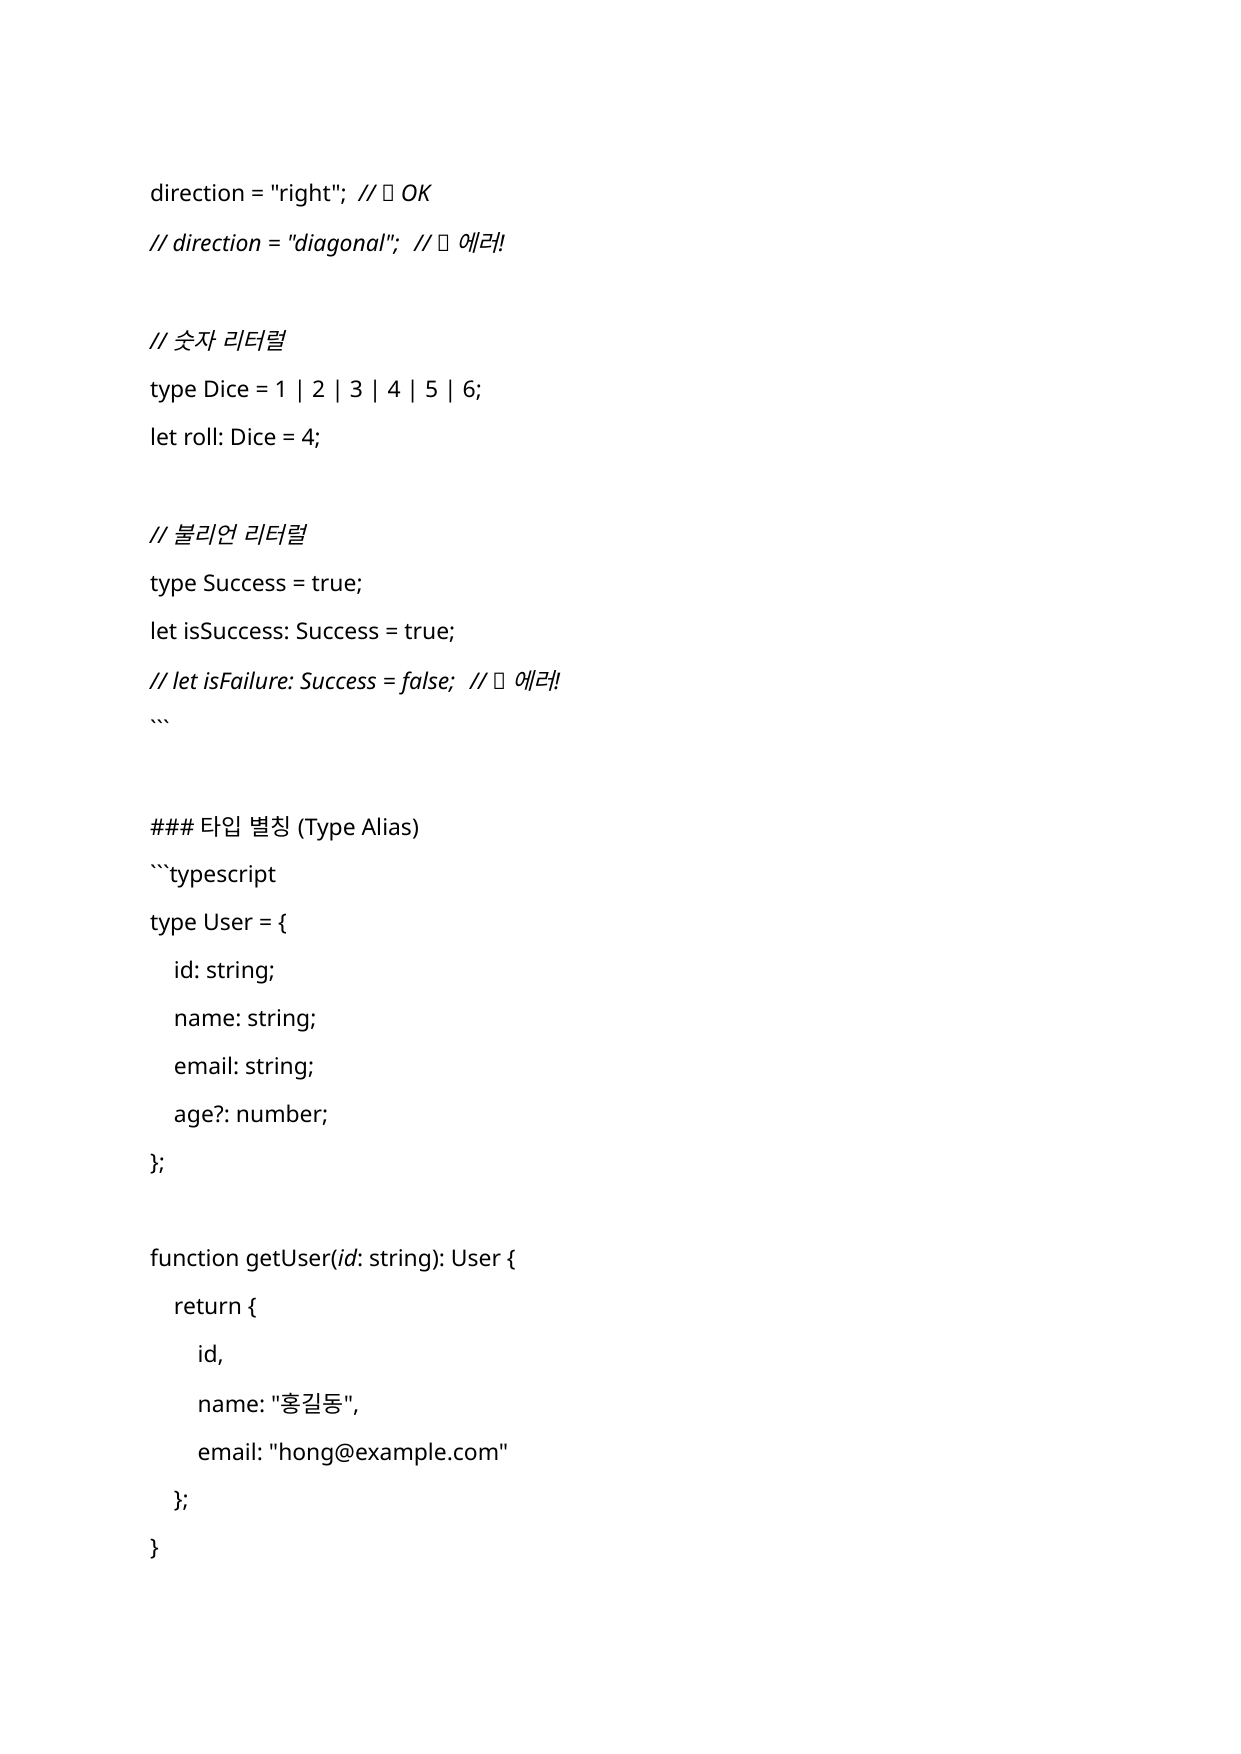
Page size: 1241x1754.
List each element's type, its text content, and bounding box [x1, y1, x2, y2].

text email: "hong@example.com" [150, 1436, 1090, 1467]
text // 숫자 리터럴 [150, 323, 1090, 356]
text // 불리언 리터럴 [150, 517, 1090, 550]
text let roll: Dice = 4; [150, 421, 1090, 452]
text ### 타입 별칭 (Type Alias) [150, 808, 1090, 842]
text function getUser(id: string): User { [150, 1242, 1090, 1273]
text let isSuccess: Success = true; [150, 615, 1090, 646]
text email: string; [150, 1050, 1090, 1081]
text type Dice = 1 | 2 | 3 | 4 | 5 | 6; [150, 373, 1090, 404]
text // let isFailure: Success = false; // ❌ 에러! [150, 663, 1090, 696]
text }; [150, 1483, 1090, 1515]
text id: string; [150, 954, 1090, 986]
text ``` [150, 713, 1090, 744]
text ```typescript [150, 858, 1090, 890]
text // direction = "diagonal"; // ❌ 에러! [150, 225, 1090, 258]
text name: string; [150, 1002, 1090, 1033]
text type Success = true; [150, 567, 1090, 598]
text }; [150, 1146, 1090, 1177]
text type User = { [150, 906, 1090, 938]
text return { [150, 1290, 1090, 1321]
text id, [150, 1338, 1090, 1369]
text direction = "right"; // ✅ OK [150, 177, 1090, 208]
text } [150, 1531, 1090, 1563]
text age?: number; [150, 1098, 1090, 1129]
text name: "홍길동", [150, 1386, 1090, 1419]
